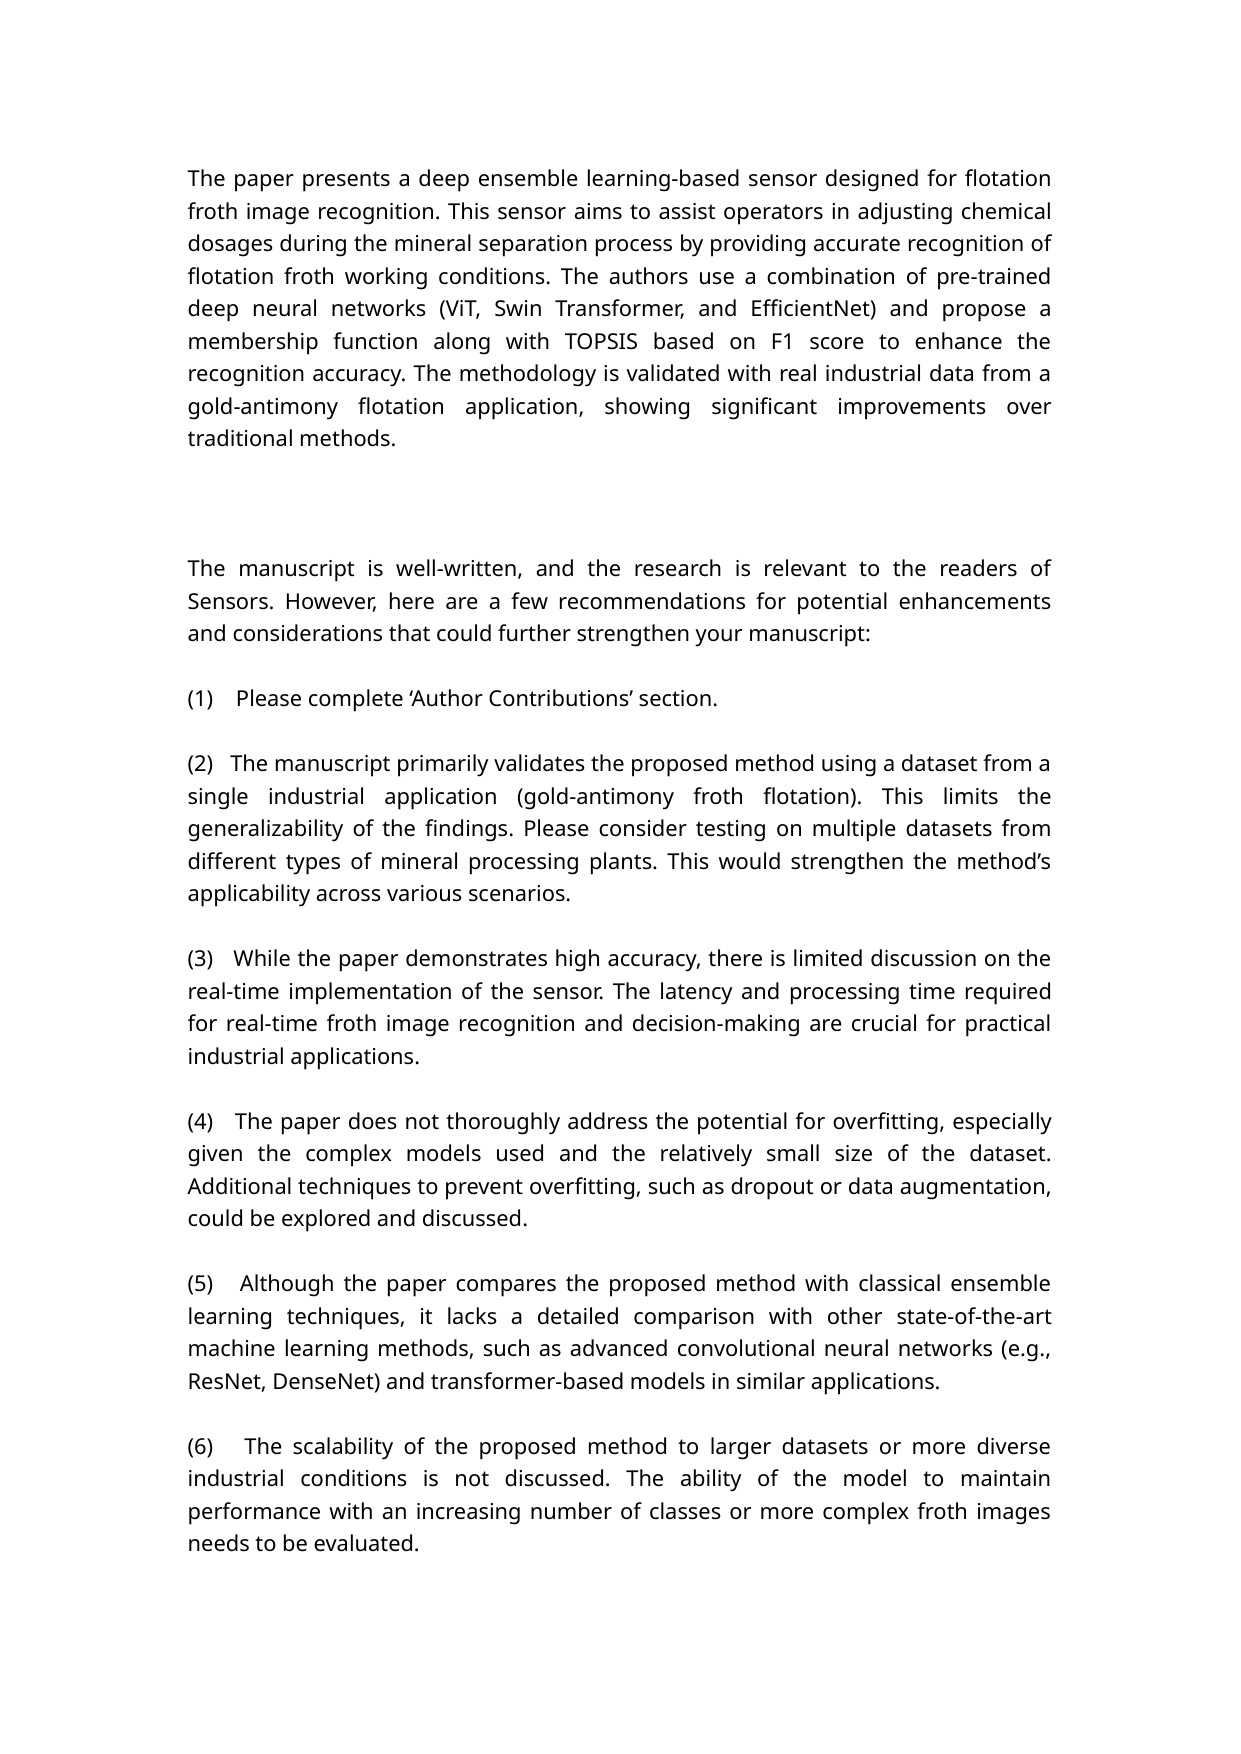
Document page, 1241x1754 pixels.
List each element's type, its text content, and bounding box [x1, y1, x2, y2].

text (3) While the paper demonstrates high accuracy, there is limited discussion on the real-time implementation of the sensor. The latency and processing time required for real-time froth image recognition and decision-making are crucial for practical industrial applications. [187, 942, 1053, 1072]
text (5) Although the paper compares the proposed method with classical ensemble learning techniques, it lacks a detailed comparison with other state-of-the-art machine learning methods, such as advanced convolutional neural networks (e.g., ResNet, DenseNet) and transformer-based models in similar applications. [187, 1267, 1053, 1397]
text (1) Please complete ‘Author Contributions’ section. [187, 682, 1053, 714]
text The manuscript is well-written, and the research is relevant to the readers of Sensors. However, here are a few recommendations for potential enhancements and considerations that could further strengthen your manuscript: [187, 552, 1053, 649]
text The paper presents a deep ensemble learning-based sensor designed for flotation froth image recognition. This sensor aims to assist operators in adjusting chemical dosages during the mineral separation process by providing accurate recognition of flotation froth working conditions. The authors use a combination of pre-trained deep neural networks (ViT, Swin Transformer, and EfficientNet) and propose a membership function along with TOPSIS based on F1 score to enhance the recognition accuracy. The methodology is validated with real industrial data from a gold-antimony flotation application, showing significant improvements over traditional methods. [187, 162, 1053, 454]
text (2) The manuscript primarily validates the proposed method using a dataset from a single industrial application (gold-antimony froth flotation). This limits the generalizability of the findings. Please consider testing on multiple datasets from different types of mineral processing plants. This would strengthen the method’s applicability across various scenarios. [187, 747, 1053, 909]
text (6) The scalability of the proposed method to larger datasets or more diverse industrial conditions is not discussed. The ability of the model to maintain performance with an increasing number of classes or more complex froth images needs to be evaluated. [187, 1429, 1053, 1559]
text (4) The paper does not thoroughly address the potential for overfitting, especially given the complex models used and the relatively small size of the dataset. Additional techniques to prevent overfitting, such as dropout or data augmentation, could be explored and discussed. [187, 1104, 1053, 1234]
